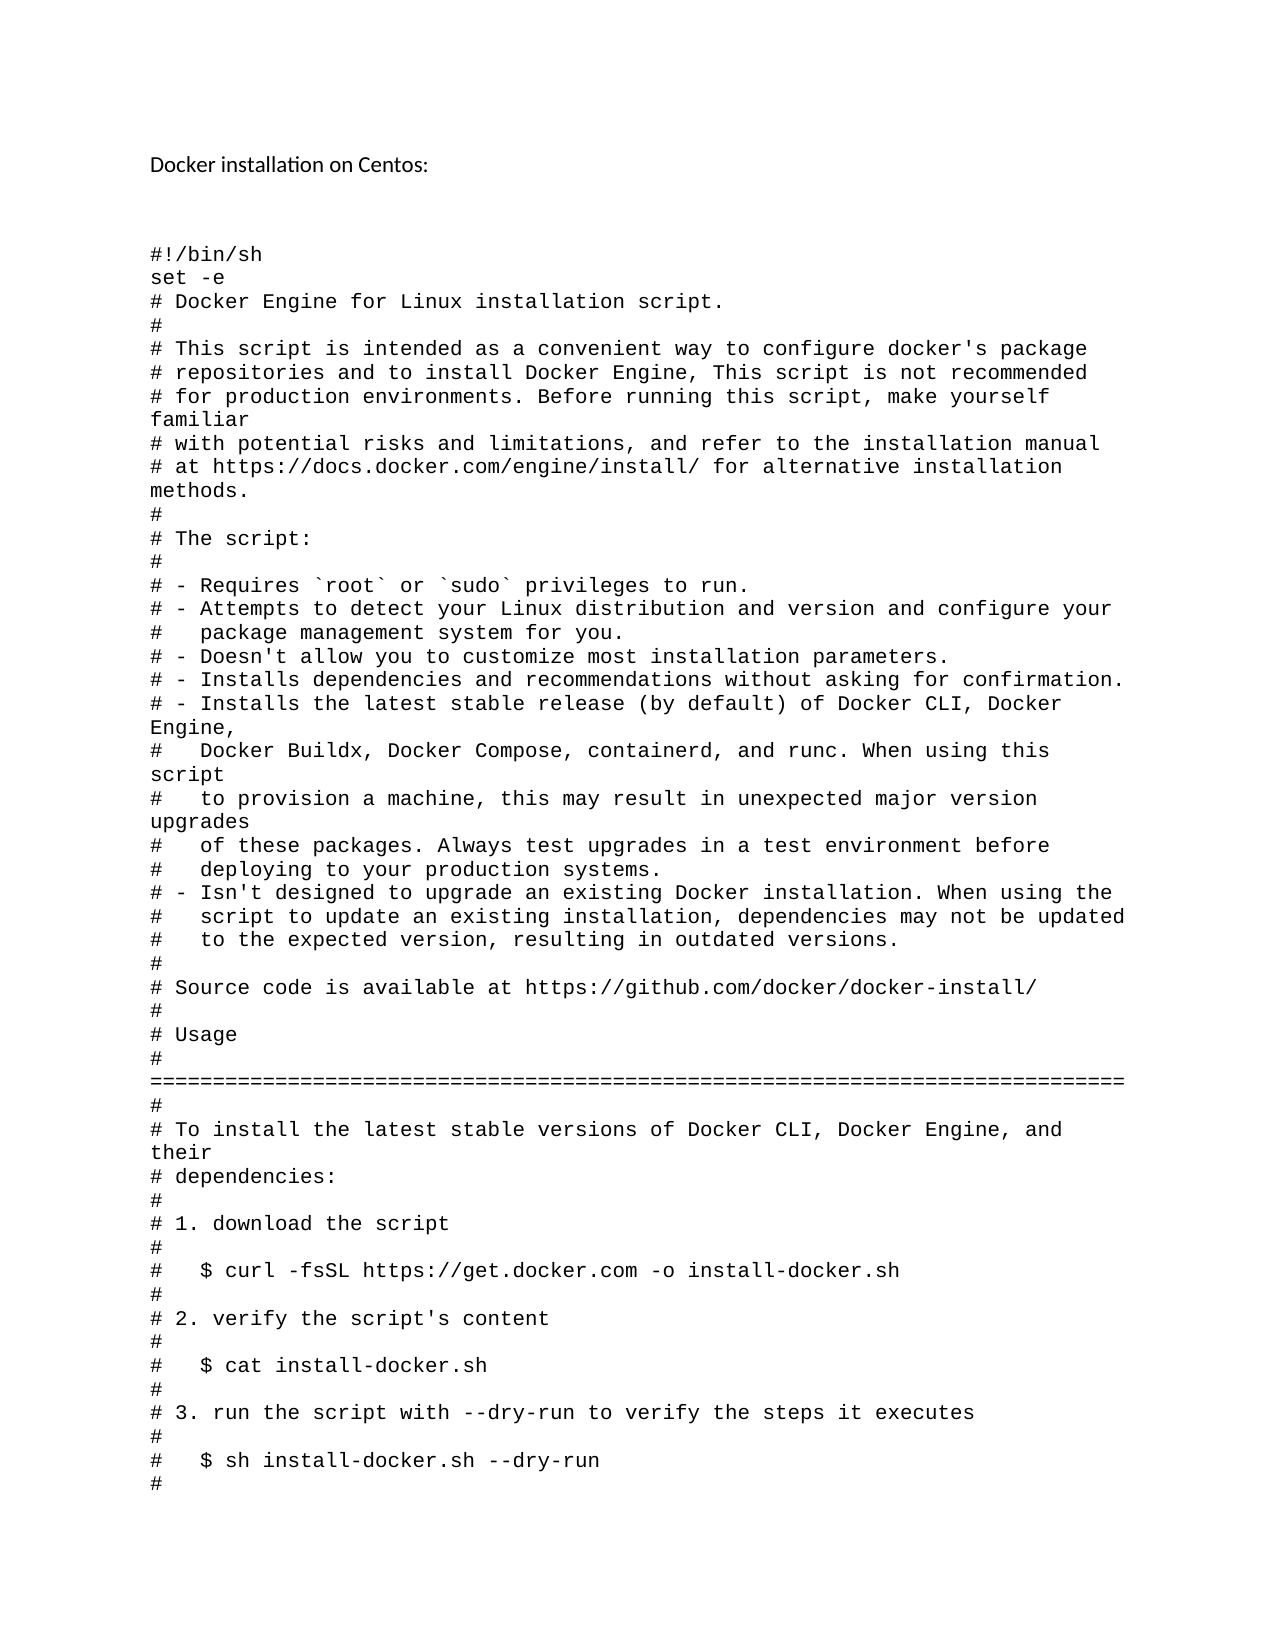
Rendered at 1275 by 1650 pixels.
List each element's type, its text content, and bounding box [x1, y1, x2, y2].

text # - Doesn't allow you to customize most installation parameters. [150, 646, 1125, 669]
text # [150, 315, 1125, 338]
text # [150, 1426, 1125, 1450]
text # - Isn't designed to upgrade an existing Docker installation. When using the [150, 882, 1125, 906]
text # Docker Engine for Linux installation script. [150, 291, 1125, 315]
text Docker installation on Centos: [150, 150, 1125, 178]
text # package management system for you. [150, 622, 1125, 646]
text # - Attempts to detect your Linux distribution and version and configure your [150, 598, 1125, 622]
text # Docker Buildx, Docker Compose, containerd, and runc. When using this script [150, 740, 1125, 788]
text # Usage [150, 1024, 1125, 1048]
text # This script is intended as a convenient way to configure docker's package [150, 338, 1125, 362]
text # ============================================================================== [150, 1048, 1125, 1095]
text # deploying to your production systems. [150, 858, 1125, 882]
text # [150, 1331, 1125, 1355]
text # [150, 1095, 1125, 1119]
text # [150, 1000, 1125, 1024]
text # [150, 953, 1125, 977]
text # [150, 504, 1125, 527]
text # to the expected version, resulting in outdated versions. [150, 929, 1125, 953]
text # [150, 1284, 1125, 1308]
text # at https://docs.docker.com/engine/install/ for alternative installation methods. [150, 457, 1125, 504]
text # Source code is available at https://github.com/docker/docker-install/ [150, 977, 1125, 1000]
text # to provision a machine, this may result in unexpected major version upgrades [150, 788, 1125, 835]
text # - Requires `root` or `sudo` privileges to run. [150, 575, 1125, 598]
text # [150, 1189, 1125, 1213]
text # [150, 1237, 1125, 1261]
text set -e [150, 267, 1125, 291]
text # for production environments. Before running this script, make yourself familiar [150, 386, 1125, 433]
text # script to update an existing installation, dependencies may not be updated [150, 906, 1125, 929]
text # [150, 551, 1125, 575]
text # [150, 1473, 1125, 1497]
text # of these packages. Always test upgrades in a test environment before [150, 835, 1125, 858]
text # 3. run the script with --dry-run to verify the steps it executes [150, 1402, 1125, 1426]
text # $ cat install-docker.sh [150, 1355, 1125, 1379]
text # $ curl -fsSL https://get.docker.com -o install-docker.sh [150, 1261, 1125, 1284]
text # 1. download the script [150, 1213, 1125, 1237]
text # [150, 1379, 1125, 1402]
text # The script: [150, 527, 1125, 551]
text # - Installs the latest stable release (by default) of Docker CLI, Docker Engine, [150, 693, 1125, 740]
text # - Installs dependencies and recommendations without asking for confirmation. [150, 669, 1125, 693]
text #!/bin/sh [150, 244, 1125, 267]
text # repositories and to install Docker Engine, This script is not recommended [150, 362, 1125, 386]
text # dependencies: [150, 1166, 1125, 1189]
text # 2. verify the script's content [150, 1308, 1125, 1331]
text # To install the latest stable versions of Docker CLI, Docker Engine, and their [150, 1119, 1125, 1166]
text # with potential risks and limitations, and refer to the installation manual [150, 433, 1125, 457]
text # $ sh install-docker.sh --dry-run [150, 1450, 1125, 1473]
